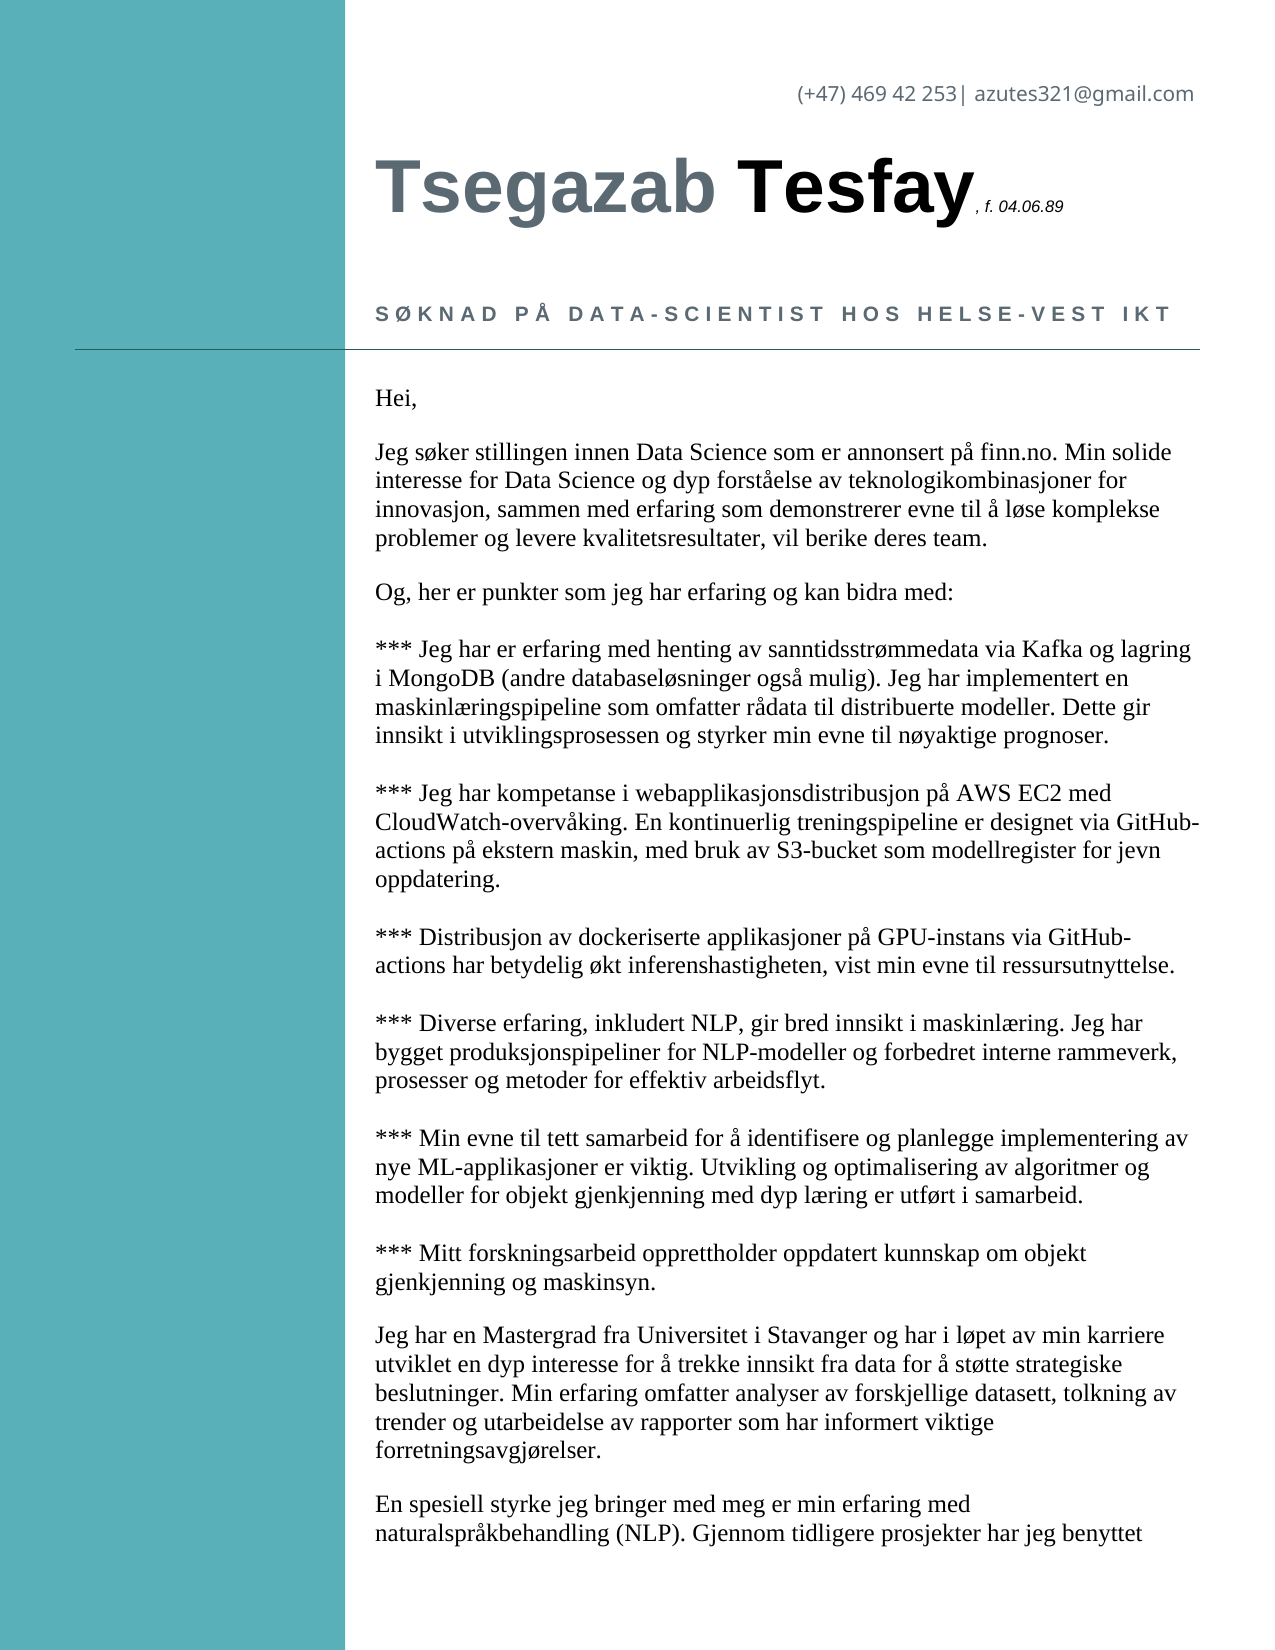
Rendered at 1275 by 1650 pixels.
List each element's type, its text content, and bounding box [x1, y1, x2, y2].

text *** Diverse erfaring, inkludert NLP, gir bred innsikt i maskinlæring. Jeg har bygget produksjonspipeliner for NLP-modeller og forbedret interne rammeverk, prosesser og metoder for effektiv arbeidsflyt. [375, 1008, 1200, 1094]
text Jeg søker stillingen innen Data Science som er annonsert på finn.no. Min solide interesse for Data Science og dyp forståelse av teknologikombinasjoner for innovasjon, sammen med erfaring som demonstrerer evne til å løse komplekse problemer og levere kvalitetsresultater, vil berike deres team. [375, 437, 1200, 552]
text *** Min evne til tett samarbeid for å identifisere og planlegge implementering av nye ML-applikasjoner er viktig. Utvikling og optimalisering av algoritmer og modeller for objekt gjenkjenning med dyp læring er utført i samarbeid. [375, 1123, 1200, 1209]
text *** Jeg har kompetanse i webapplikasjonsdistribusjon på AWS EC2 med CloudWatch-overvåking. En kontinuerlig treningspipeline er designet via GitHub-actions på ekstern maskin, med bruk av S3-bucket som modellregister for jevn oppdatering. [375, 778, 1200, 893]
subtitle SØKNAD PÅ Data-scientist Hos Helse-vest ikt [75, 294, 1200, 349]
text *** Distribusjon av dockeriserte applikasjoner på GPU-instans via GitHub-actions har betydelig økt inferenshastigheten, vist min evne til ressursutnyttelse. [375, 922, 1200, 979]
text Og, her er punkter som jeg har erfaring og kan bidra med: [375, 577, 1200, 606]
text Hei, [375, 383, 1200, 412]
text Jeg har en Mastergrad fra Universitet i Stavanger og har i løpet av min karriere utviklet en dyp interesse for å trekke innsikt fra data for å støtte strategiske beslutninger. Min erfaring omfatter analyser av forskjellige datasett, tolkning av trender og utarbeidelse av rapporter som har informert viktige forretningsavgjørelser. [375, 1321, 1200, 1464]
text *** Jeg har er erfaring med henting av sanntidsstrømmedata via Kafka og lagring i MongoDB (andre databaseløsninger også mulig). Jeg har implementert en maskinlæringspipeline som omfatter rådata til distribuerte modeller. Dette gir innsikt i utviklingsprosessen og styrker min evne til nøyaktige prognoser. [375, 634, 1200, 749]
text Tsegazab Tesfay, f. 04.06.89 [75, 142, 1200, 228]
text *** Mitt forskningsarbeid opprettholder oppdatert kunnskap om objekt gjenkjenning og maskinsyn. [375, 1238, 1200, 1296]
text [375, 1489, 1200, 1547]
